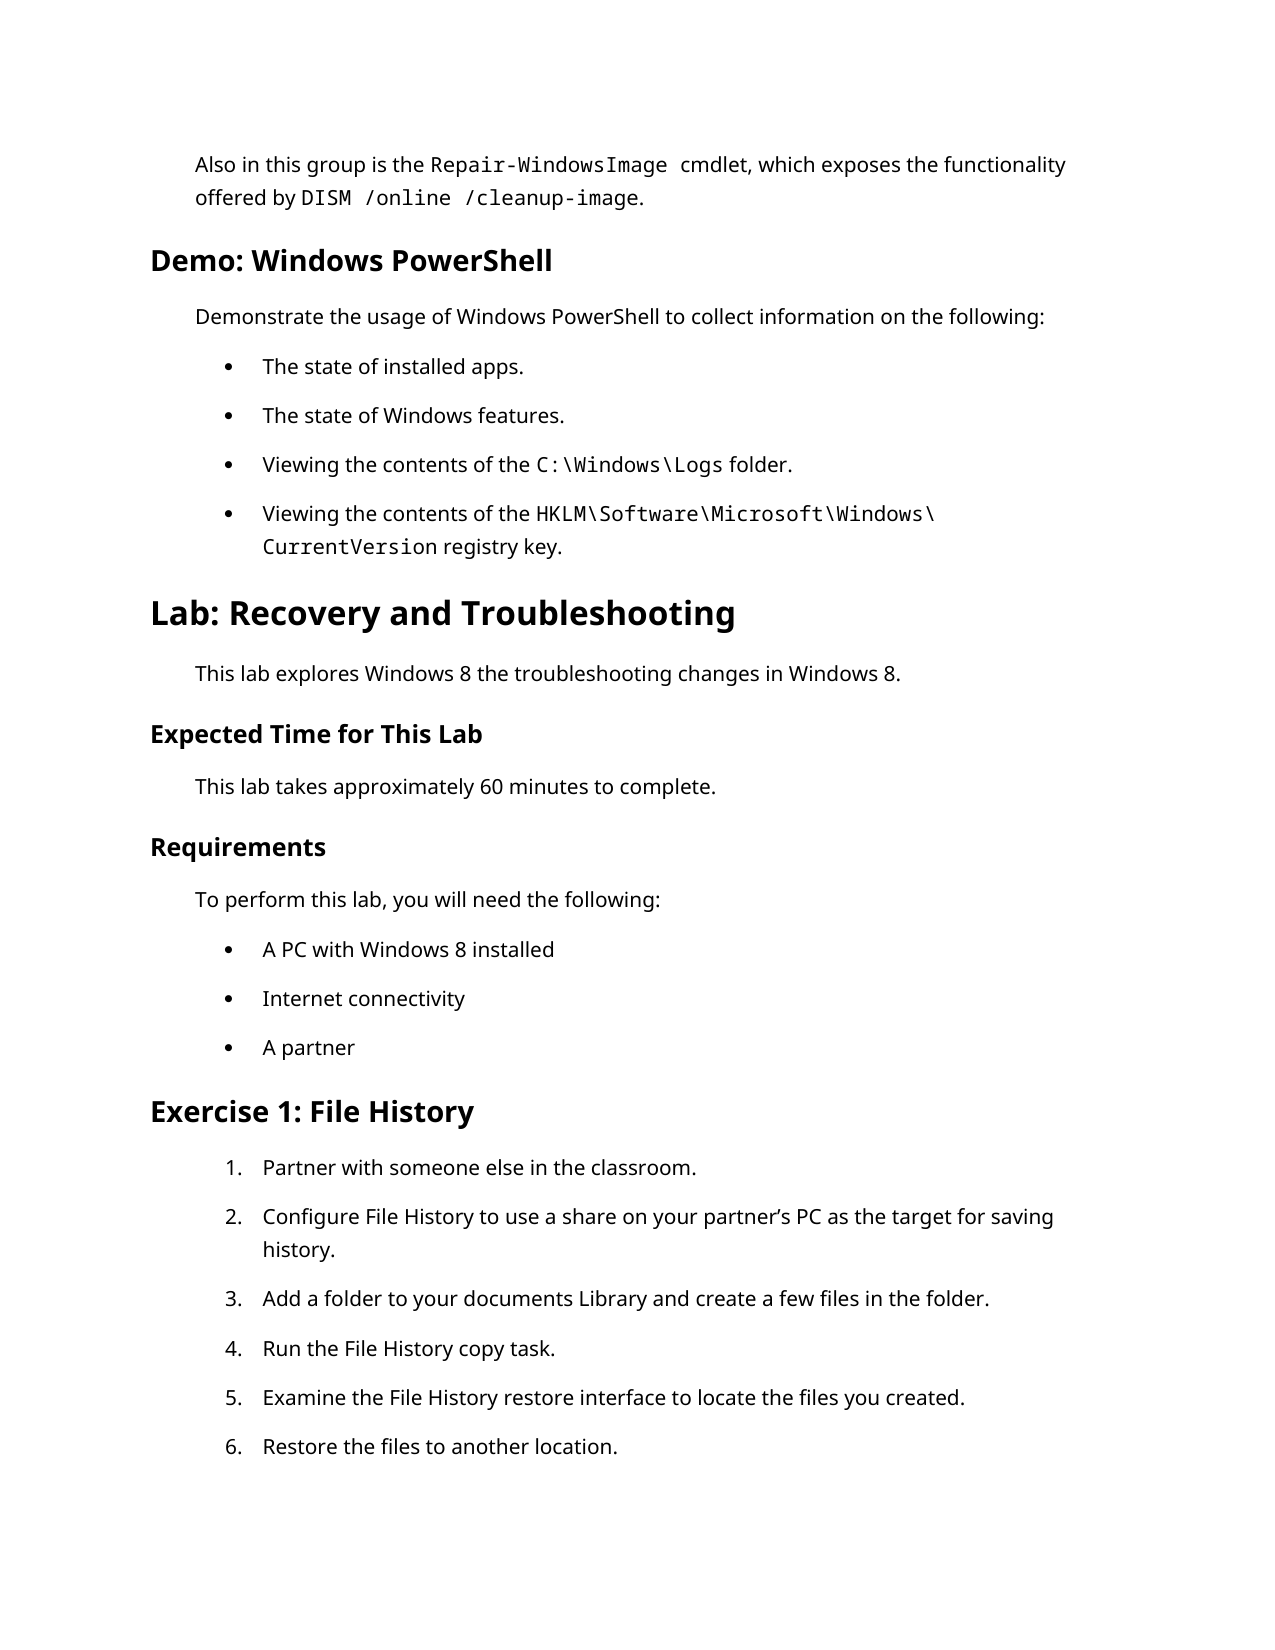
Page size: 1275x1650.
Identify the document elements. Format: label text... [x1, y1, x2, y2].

subtitle Lab: Recovery and Troubleshooting [150, 590, 1125, 635]
subtitle Expected Time for This Lab [150, 716, 1110, 750]
text This lab explores Windows 8 the troubleshooting changes in Windows 8. [195, 659, 1110, 687]
list Add a folder to your documents Library and create a few files in the folder. [225, 1284, 1125, 1313]
list A PC with Windows 8 installed [225, 935, 1110, 963]
text To perform this lab, you will need the following: [195, 886, 1110, 914]
text Also in this group is the Repair-WindowsImage cmdlet, which exposes the functionality offered by DISM /online /cleanup-image. [195, 150, 1110, 211]
list Internet connectivity [225, 984, 1110, 1012]
subtitle Exercise 1: File History [150, 1091, 1125, 1131]
list Run the File History copy task. [225, 1334, 1125, 1362]
subtitle Demo: Windows PowerShell [150, 240, 1125, 280]
list A partner [225, 1033, 1110, 1062]
list Restore the files to another location. [225, 1432, 1125, 1461]
list The state of Windows features. [225, 401, 1110, 429]
subtitle Requirements [150, 830, 1125, 864]
list Viewing the contents of the HKLM\Software\Microsoft\Windows\CurrentVersion registry key. [225, 499, 1110, 561]
text Demonstrate the usage of Windows PowerShell to collect information on the following: [195, 302, 1110, 331]
text This lab takes approximately 60 minutes to complete. [195, 772, 1110, 801]
list The state of installed apps. [225, 352, 1110, 380]
list Configure File History to use a share on your partner’s PC as the target for saving history. [225, 1202, 1125, 1263]
list Viewing the contents of the C:\Windows\Logs folder. [225, 450, 1110, 479]
list Examine the File History restore interface to locate the files you created. [225, 1383, 1125, 1411]
list Partner with someone else in the classroom. [225, 1153, 1125, 1182]
